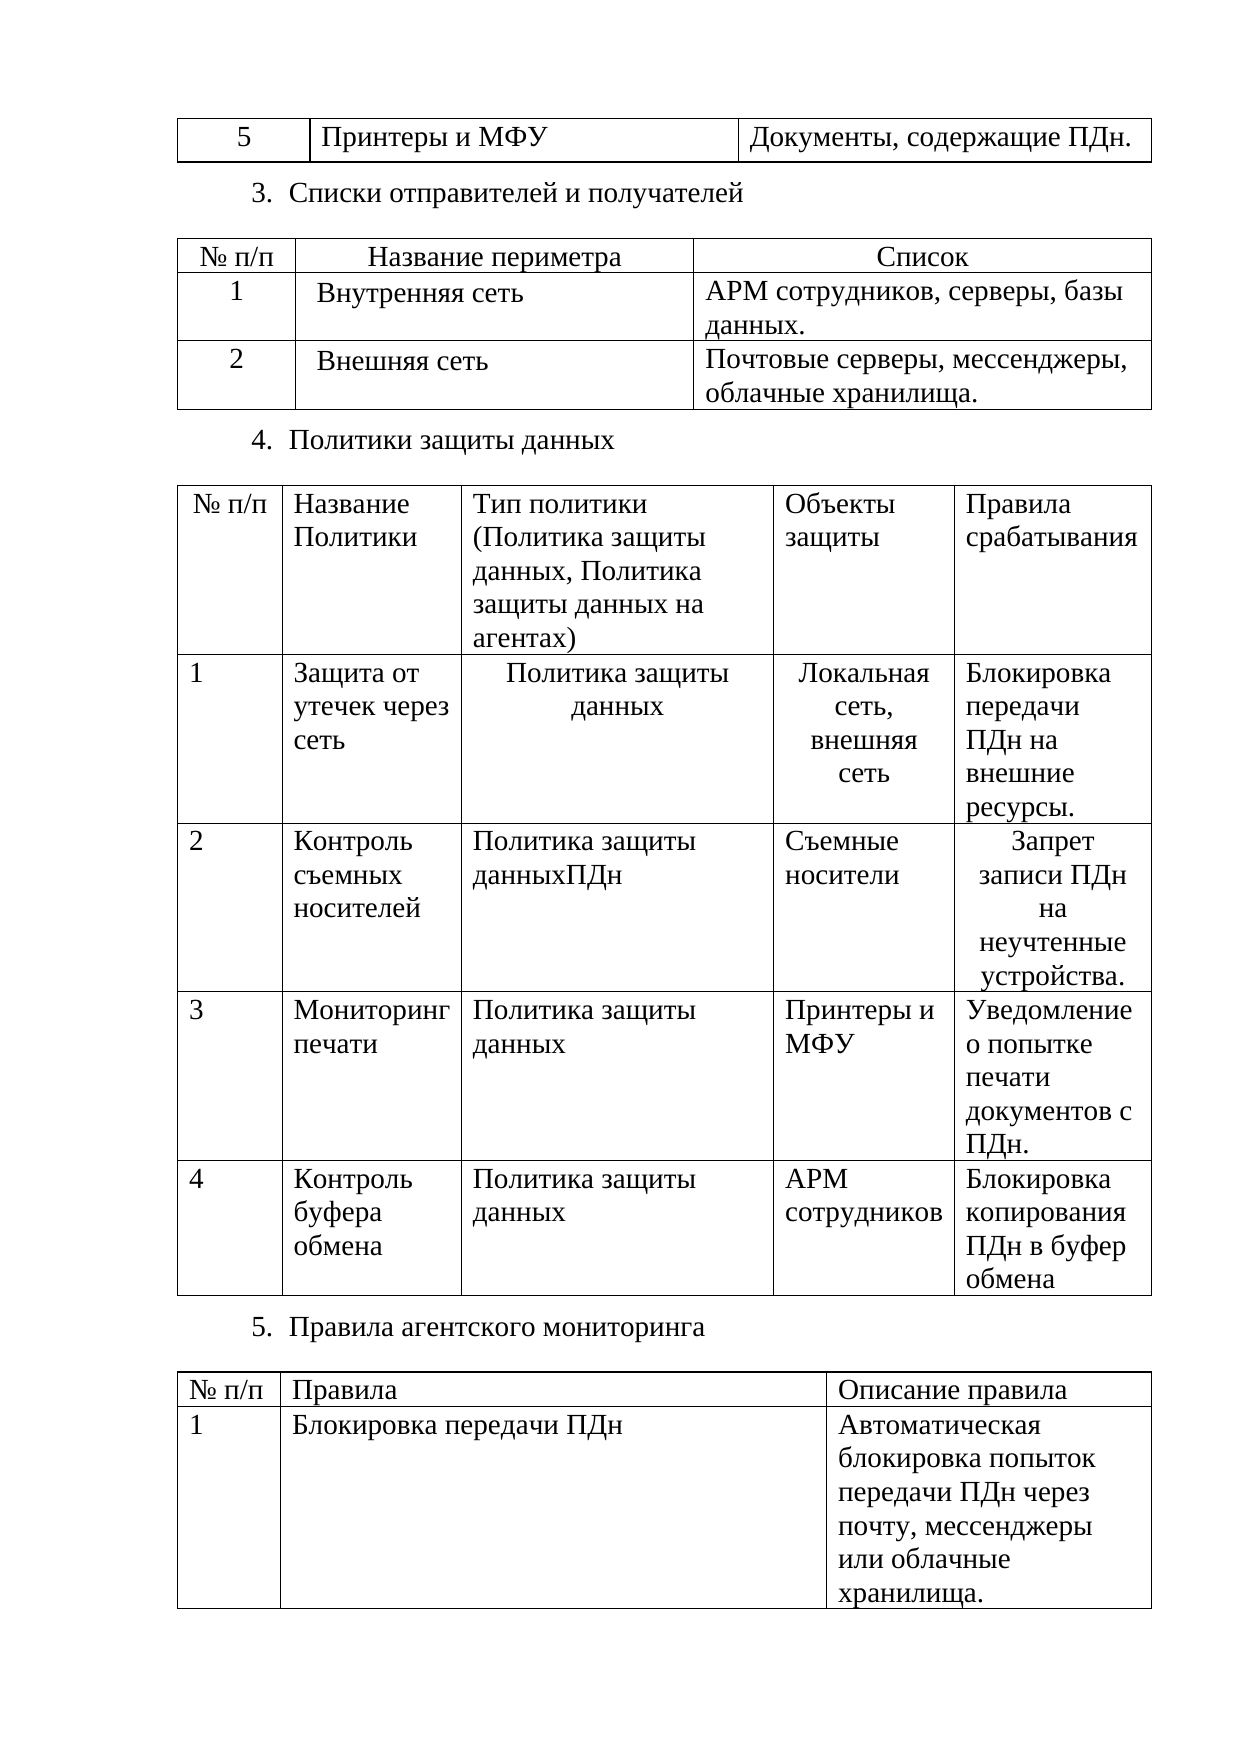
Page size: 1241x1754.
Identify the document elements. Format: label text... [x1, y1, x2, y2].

table_cell Блокировка копирования ПДн в буфер обмена [955, 1161, 1151, 1295]
table_cell [296, 273, 693, 340]
table_cell Запрет записи ПДн на неучтенные устройства. [955, 824, 1151, 991]
table_cell 5 [178, 119, 309, 161]
table_header № п/п [178, 239, 295, 272]
subtitle Политики защиты данных [251, 422, 1152, 456]
table_cell 1 [178, 273, 295, 340]
table_cell Принтеры и МФУ [774, 992, 954, 1160]
table_header Правила [281, 1373, 826, 1406]
table_header Правила срабатывания [955, 486, 1151, 654]
table_cell [296, 341, 693, 408]
table_cell Локальная сеть, внешняя сеть [774, 655, 954, 822]
table_cell Блокировка передачи ПДн [281, 1407, 826, 1608]
table_cell Документы, содержащие ПДн. [739, 119, 1151, 161]
table_header Список [694, 239, 1151, 272]
subtitle Списки отправителей и получателей [251, 175, 1152, 208]
table_cell Почтовые серверы, мессенджеры, облачные хранилища. [694, 341, 1151, 408]
table_cell Блокировка передачи ПДн на внешние ресурсы. [955, 655, 1151, 822]
table_cell Политика защиты данных [462, 655, 773, 822]
table_cell Контроль буфера обмена [283, 1161, 461, 1295]
table_cell Съемные носители [774, 824, 954, 991]
table_header № п/п [178, 486, 282, 654]
table_cell Политика защиты данных [462, 1161, 773, 1295]
table_cell Уведомление о попытке печати документов с ПДн. [955, 992, 1151, 1160]
table_cell 3 [178, 992, 282, 1160]
table_header Описание правила [827, 1373, 1151, 1406]
table_cell 1 [178, 655, 282, 822]
table_cell Политика защиты данныхПДн [462, 824, 773, 991]
table_cell 2 [178, 341, 295, 408]
table_cell АРМ сотрудников, серверы, базы данных. [694, 273, 1151, 340]
table_cell Принтеры и МФУ [311, 119, 738, 161]
table_cell Политика защиты данных [462, 992, 773, 1160]
subtitle Правила агентского мониторинга [251, 1309, 1152, 1342]
table_cell Автоматическая блокировка попыток передачи ПДн через почту, мессенджеры или облачные хранилища. [827, 1407, 1151, 1608]
table_header Название периметра [296, 239, 693, 272]
table_cell Мониторинг печати [283, 992, 461, 1160]
table_header Тип политики (Политика защиты данных, Политика защиты данных на агентах) [462, 486, 773, 654]
table_cell Контроль съемных носителей [283, 824, 461, 991]
table_header Название Политики [283, 486, 461, 654]
table_header № п/п [178, 1373, 280, 1406]
table_header Объекты защиты [774, 486, 954, 654]
table_cell 2 [178, 824, 282, 991]
table_cell АРМ сотрудников [774, 1161, 954, 1295]
table_cell 1 [178, 1407, 280, 1608]
table_cell Защита от утечек через сеть [283, 655, 461, 822]
table_cell 4 [178, 1161, 282, 1295]
